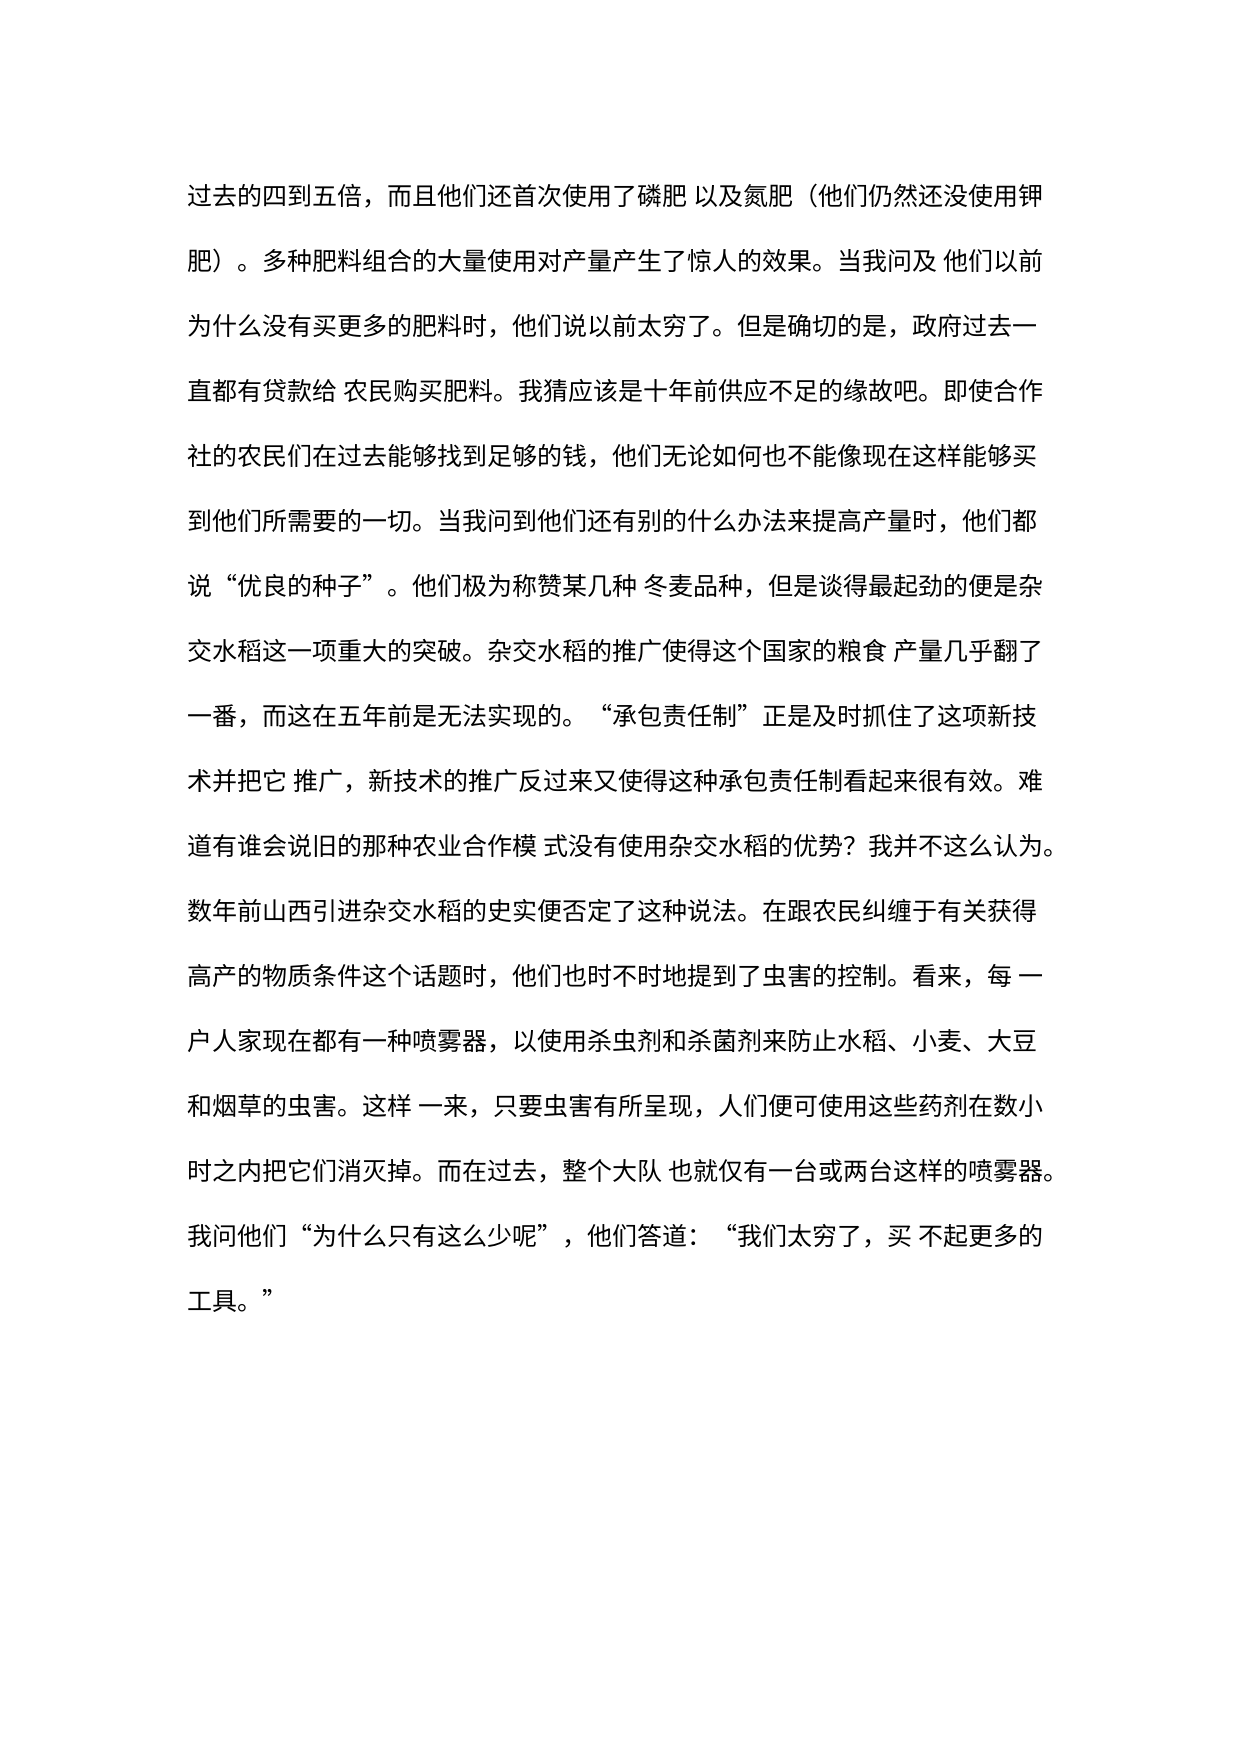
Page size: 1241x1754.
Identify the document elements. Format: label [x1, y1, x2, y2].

text [187, 162, 1053, 1332]
